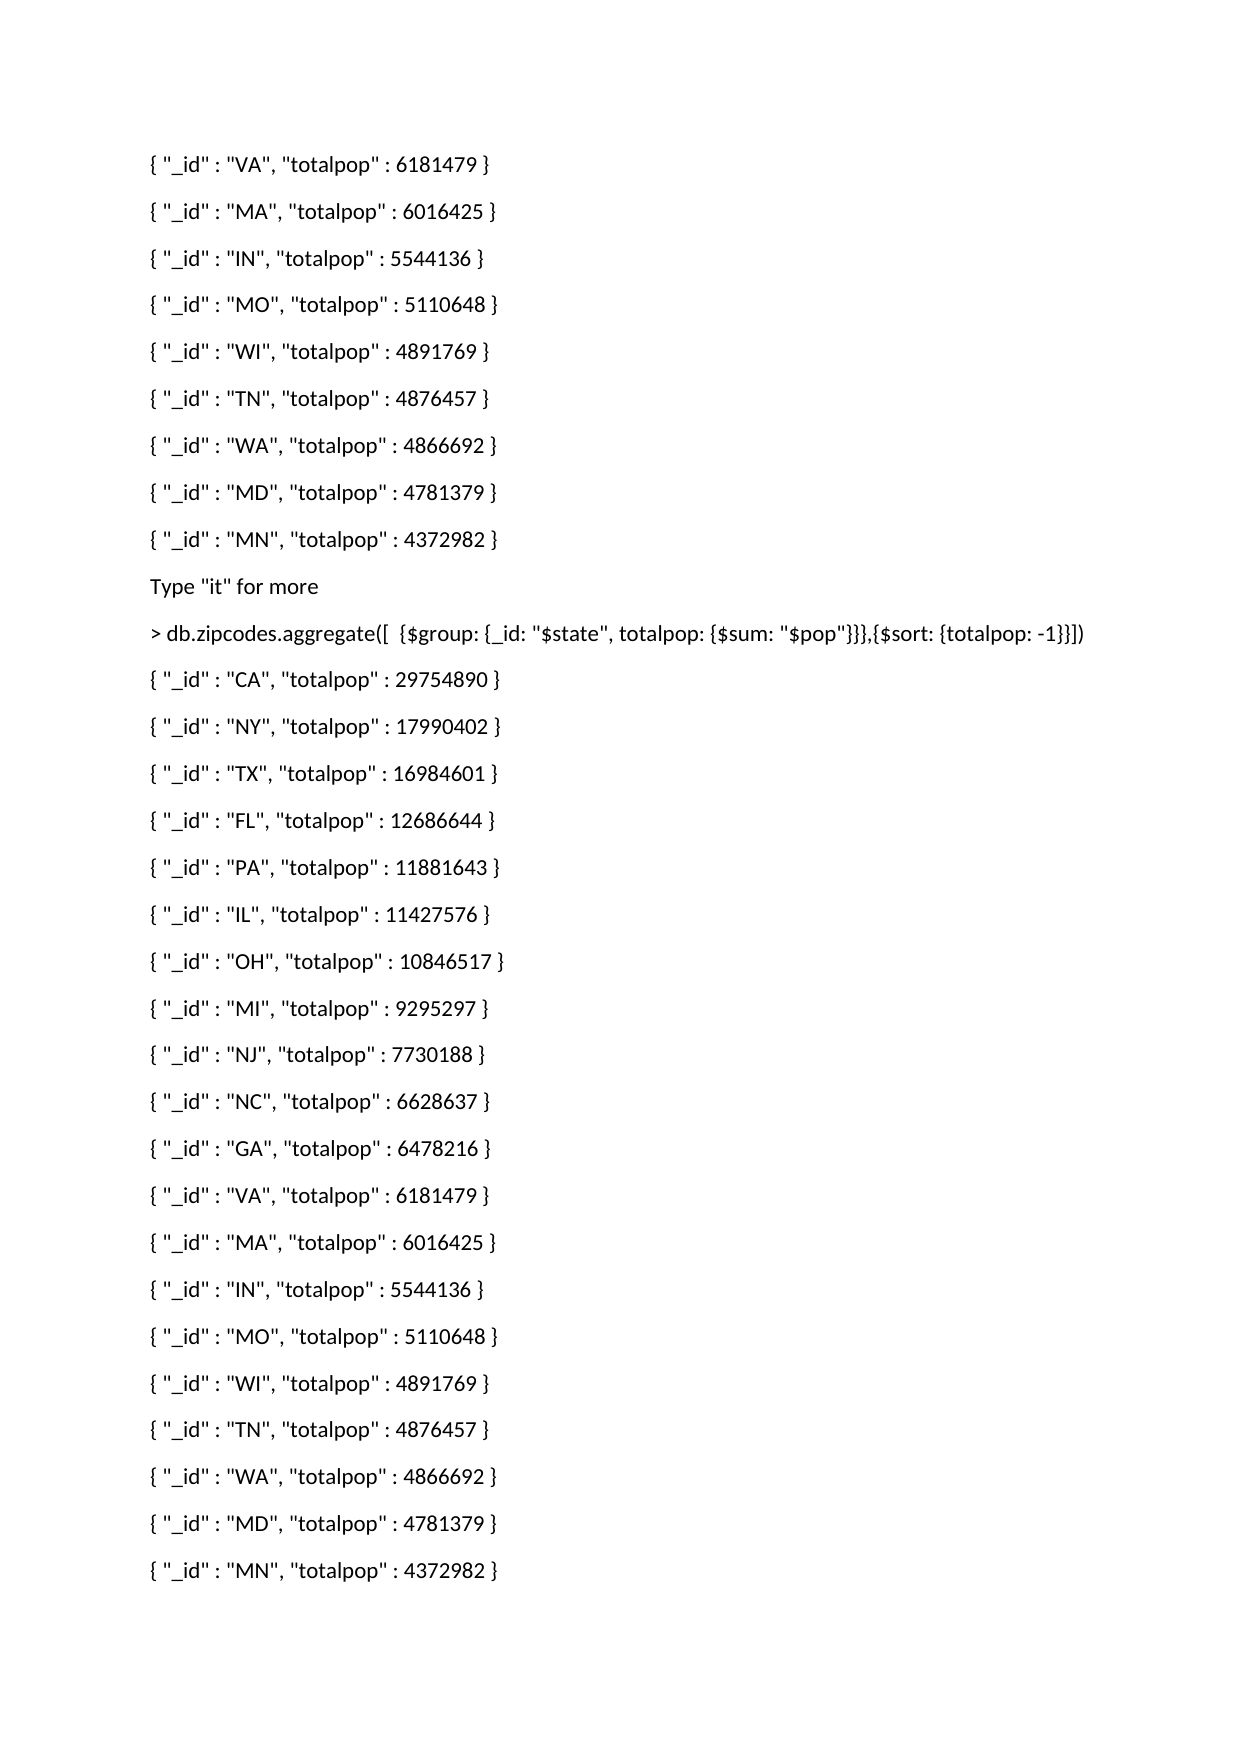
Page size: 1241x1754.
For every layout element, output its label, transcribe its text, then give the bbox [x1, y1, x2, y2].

text { "_id" : "NY", "totalpop" : 17990402 } [150, 712, 1090, 741]
text { "_id" : "FL", "totalpop" : 12686644 } [150, 806, 1090, 834]
text { "_id" : "WA", "totalpop" : 4866692 } [150, 1462, 1090, 1491]
text { "_id" : "NJ", "totalpop" : 7730188 } [150, 1041, 1090, 1069]
text { "_id" : "WI", "totalpop" : 4891769 } [150, 337, 1090, 366]
text { "_id" : "MI", "totalpop" : 9295297 } [150, 994, 1090, 1022]
text { "_id" : "MA", "totalpop" : 6016425 } [150, 197, 1090, 225]
text { "_id" : "MA", "totalpop" : 6016425 } [150, 1228, 1090, 1256]
text { "_id" : "OH", "totalpop" : 10846517 } [150, 947, 1090, 975]
text { "_id" : "IN", "totalpop" : 5544136 } [150, 1275, 1090, 1303]
text { "_id" : "VA", "totalpop" : 6181479 } [150, 150, 1090, 178]
text { "_id" : "TX", "totalpop" : 16984601 } [150, 759, 1090, 787]
text { "_id" : "MD", "totalpop" : 4781379 } [150, 1509, 1090, 1537]
text { "_id" : "NC", "totalpop" : 6628637 } [150, 1087, 1090, 1116]
text { "_id" : "PA", "totalpop" : 11881643 } [150, 853, 1090, 881]
text { "_id" : "CA", "totalpop" : 29754890 } [150, 666, 1090, 694]
text { "_id" : "TN", "totalpop" : 4876457 } [150, 384, 1090, 412]
text { "_id" : "MO", "totalpop" : 5110648 } [150, 291, 1090, 319]
text { "_id" : "VA", "totalpop" : 6181479 } [150, 1181, 1090, 1209]
text Type "it" for more [150, 572, 1090, 600]
text { "_id" : "IN", "totalpop" : 5544136 } [150, 244, 1090, 272]
text { "_id" : "MN", "totalpop" : 4372982 } [150, 525, 1090, 553]
text { "_id" : "TN", "totalpop" : 4876457 } [150, 1416, 1090, 1444]
text > db.zipcodes.aggregate([ {$group: {_id: "$state", totalpop: {$sum: "$pop"}}},{$sort: {totalpop: -1}}]) [150, 619, 1090, 647]
text { "_id" : "MN", "totalpop" : 4372982 } [150, 1556, 1090, 1584]
text { "_id" : "WA", "totalpop" : 4866692 } [150, 431, 1090, 459]
text { "_id" : "WI", "totalpop" : 4891769 } [150, 1369, 1090, 1397]
text { "_id" : "GA", "totalpop" : 6478216 } [150, 1134, 1090, 1162]
text { "_id" : "MD", "totalpop" : 4781379 } [150, 478, 1090, 506]
text { "_id" : "MO", "totalpop" : 5110648 } [150, 1322, 1090, 1350]
text { "_id" : "IL", "totalpop" : 11427576 } [150, 900, 1090, 928]
